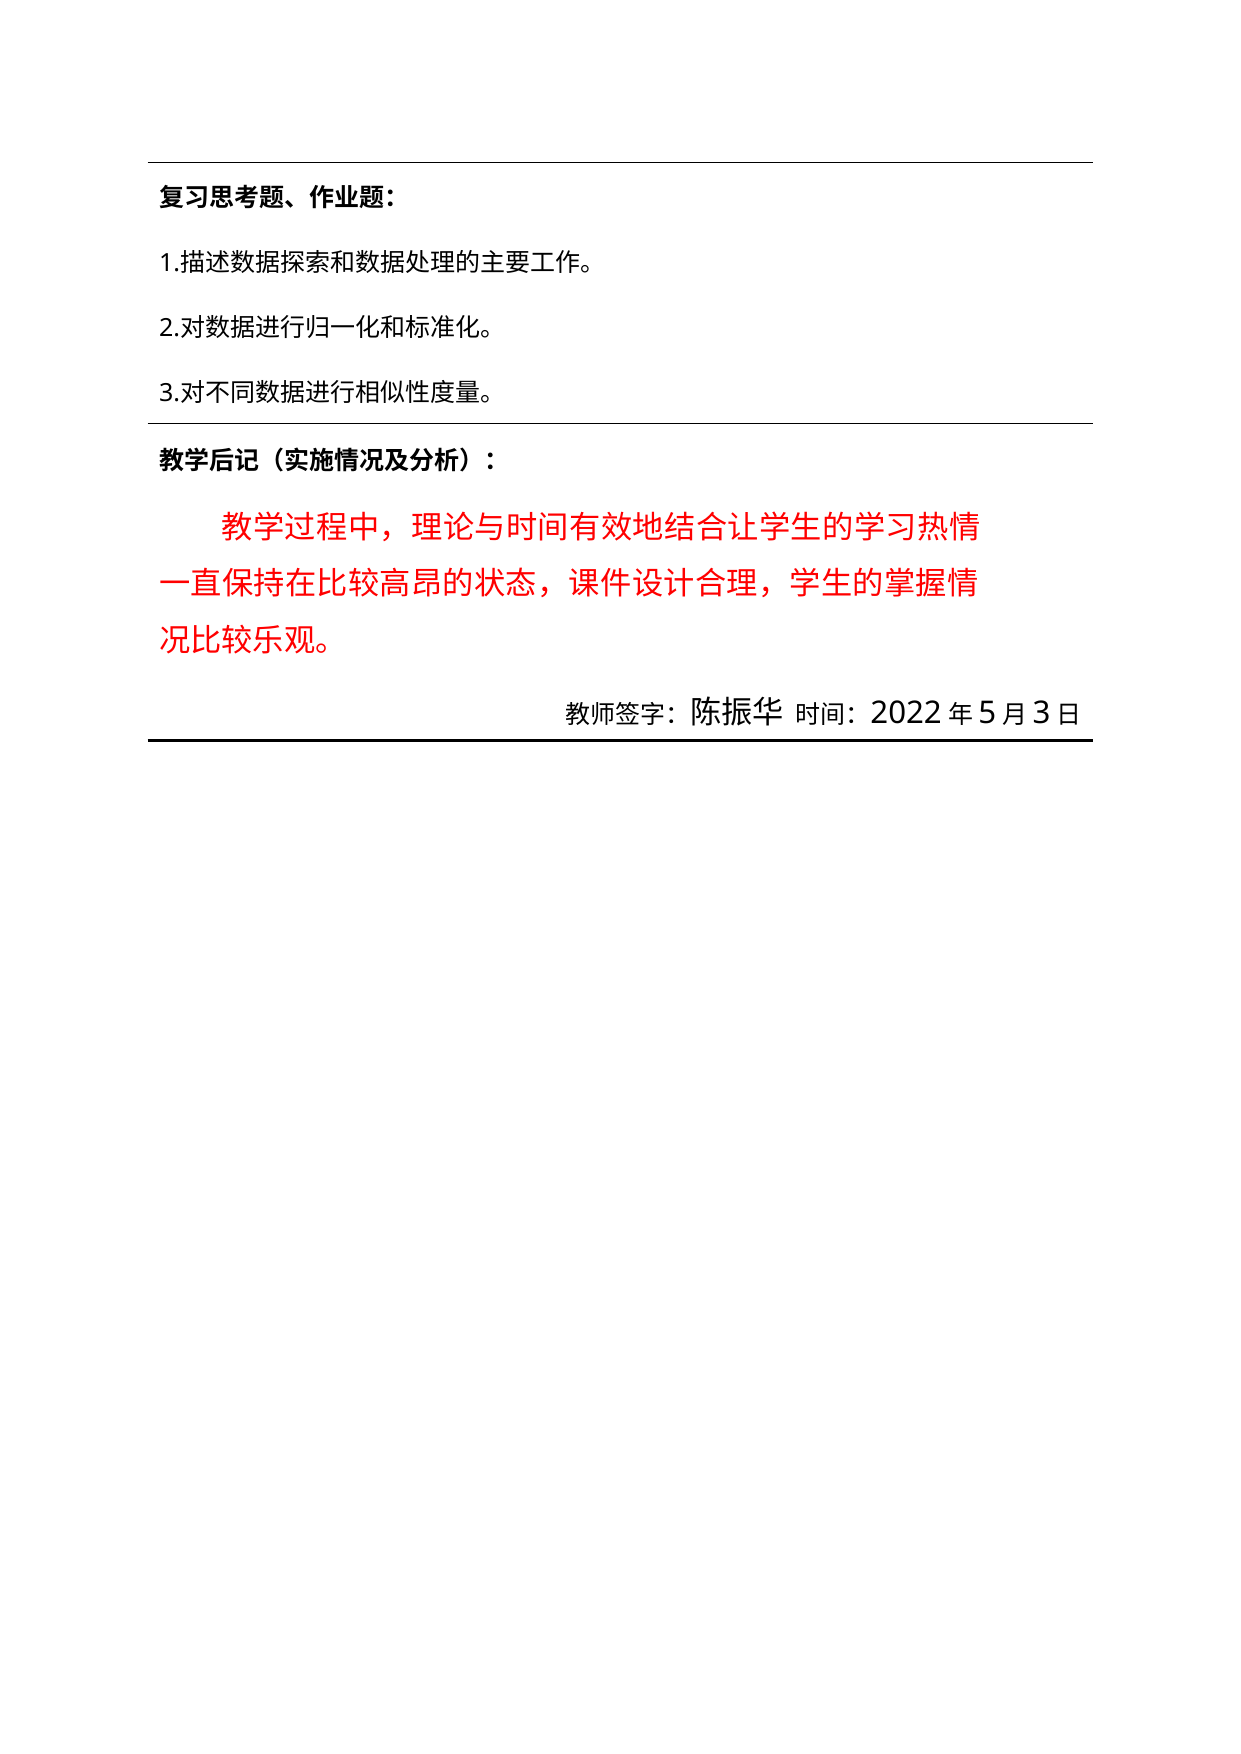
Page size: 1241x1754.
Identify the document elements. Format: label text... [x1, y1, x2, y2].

table_cell 教学后记（实施情况及分析）： 教学过程中，理论与时间有效地结合让学生的学习热情一直保持在比较高昂的状态，课件设计合理，学生的掌握情况比较乐观。 教师签字：陈振华 时间：2022年5月3日 [148, 424, 1092, 739]
table_cell 复习思考题、作业题： 1.描述数据探索和数据处理的主要工作。 2.对数据进行归一化和标准化。 3.对不同数据进行相似性度量。 [148, 163, 1092, 423]
